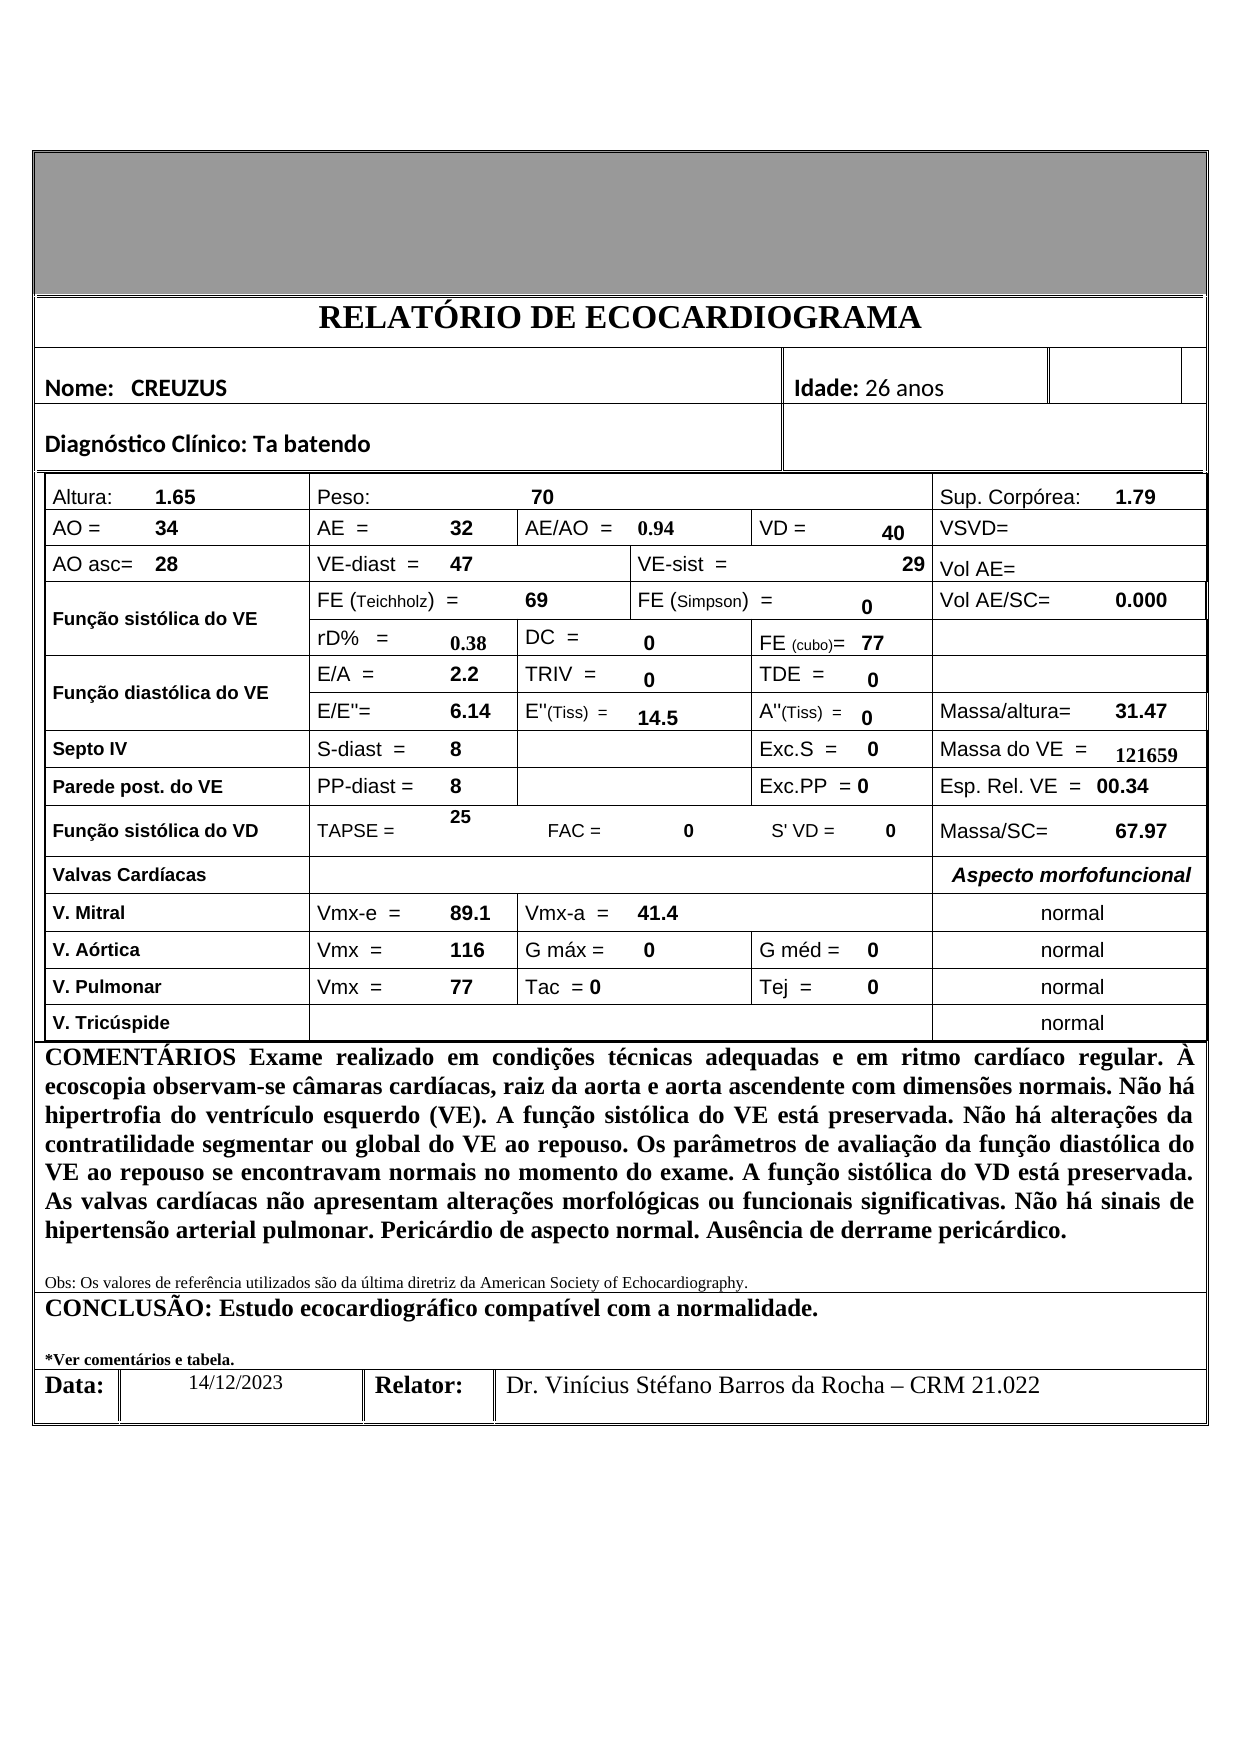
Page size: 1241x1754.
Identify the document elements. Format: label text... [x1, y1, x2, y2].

table_cell Dr. Vinícius Stéfano Barros da Rocha – CRM 21.022 [495, 1370, 1206, 1423]
table_cell 14/12/2023 [120, 1370, 363, 1423]
table_cell Data: [35, 1370, 119, 1423]
table_cell [784, 404, 1206, 470]
table_cell Diagnóstico Clínico: Ta batendo [35, 404, 781, 470]
table_cell [33, 470, 1207, 1041]
table_cell [1050, 348, 1181, 403]
table_cell Nome: CREUZUS [35, 348, 781, 403]
table_cell Idade: 26 anos [784, 348, 1047, 403]
table_cell Relator: [363, 1370, 494, 1423]
table_cell CONCLUSÃO: Estudo ecocardiográfico compatível com a normalidade. *Ver comentários e tabela. [35, 1293, 1206, 1369]
table_cell COMENTÁRIOS Exame realizado em condições técnicas adequadas e em ritmo cardíaco regular. À ecoscopia observam-se câmaras cardíacas, raiz da aorta e aorta ascendente com dimensões normais. Não há hipertrofia do ventrículo esquerdo (VE). A função sistólica do VE está preservada. Não há alterações da contratilidade segmentar ou global do VE ao repouso. Os parâmetros de avaliação da função diastólica do VE ao repouso se encontravam normais no momento do exame. A função sistólica do VD está preservada. As valvas cardíacas não apresentam alterações morfológicas ou funcionais significativas. Não há sinais de hipertensão arterial pulmonar. Pericárdio de aspecto normal. Ausência de derrame pericárdico. Obs: Os valores de referência utilizados são da última diretriz da American Society of Echocardiography. [35, 1043, 1206, 1292]
table_cell RELATÓRIO DE ECOCARDIOGRAMA [35, 295, 1206, 347]
table_header [35, 153, 1206, 294]
table_cell [1182, 348, 1206, 403]
